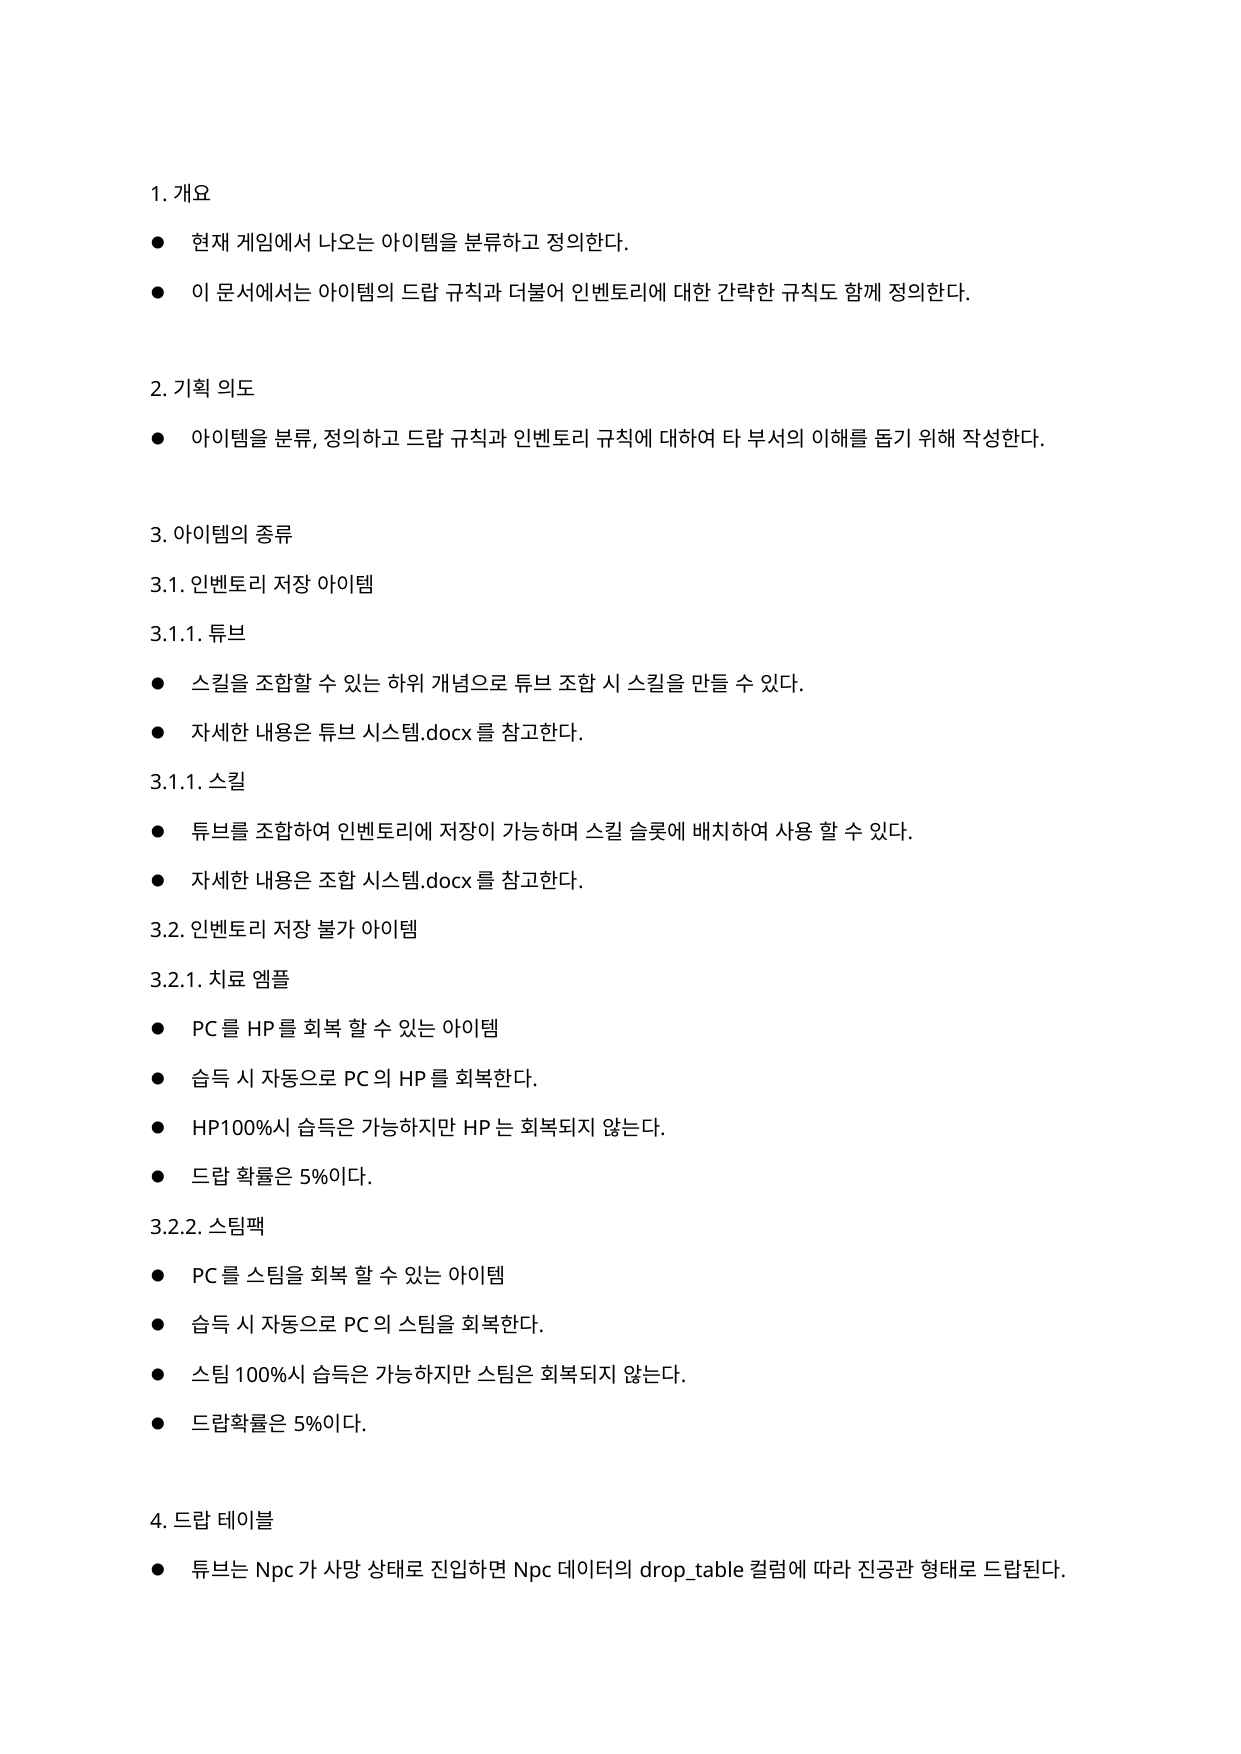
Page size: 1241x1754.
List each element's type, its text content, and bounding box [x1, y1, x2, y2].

list 자세한 내용은 조합 시스템.docx를 참고한다. [150, 864, 1090, 894]
text 1. 개요 [150, 177, 1090, 207]
text 3.2. 인벤토리 저장 불가 아이템 [150, 914, 1090, 944]
text 3.2.1. 치료 엠플 [150, 963, 1090, 993]
list PC를 스팀을 회복 할 수 있는 아이템 [150, 1259, 1090, 1289]
text 3.1.1. 튜브 [150, 617, 1090, 648]
list 스킬을 조합할 수 있는 하위 개념으로 튜브 조합 시 스킬을 만들 수 있다. [150, 667, 1090, 697]
list HP100%시 습득은 가능하지만 HP는 회복되지 않는다. [150, 1111, 1090, 1141]
list 자세한 내용은 튜브 시스템.docx를 참고한다. [150, 716, 1090, 746]
list 이 문서에서는 아이템의 드랍 규칙과 더불어 인벤토리에 대한 간략한 규칙도 함께 정의한다. [150, 276, 1090, 306]
text 3.2.2. 스팀팩 [150, 1210, 1090, 1240]
text 3.1. 인벤토리 저장 아이템 [150, 568, 1090, 598]
list PC를 HP를 회복 할 수 있는 아이템 [150, 1012, 1090, 1043]
list 드랍확률은 5%이다. [150, 1407, 1090, 1438]
list 튜브를 조합하여 인벤토리에 저장이 가능하며 스킬 슬롯에 배치하여 사용 할 수 있다. [150, 815, 1090, 845]
list 드랍 확률은 5%이다. [150, 1161, 1090, 1191]
list 현재 게임에서 나오는 아이템을 분류하고 정의한다. [150, 227, 1090, 257]
list 습득 시 자동으로 PC의 스팀을 회복한다. [150, 1309, 1090, 1339]
text 3. 아이템의 종류 [150, 519, 1090, 549]
text 4. 드랍 테이블 [150, 1504, 1090, 1534]
list 습득 시 자동으로 PC의 HP를 회복한다. [150, 1062, 1090, 1092]
text 3.1.1. 스킬 [150, 766, 1090, 796]
text 2. 기획 의도 [150, 373, 1090, 403]
list 스팀100%시 습득은 가능하지만 스팀은 회복되지 않는다. [150, 1358, 1090, 1388]
list 튜브는 Npc가 사망 상태로 진입하면 Npc 데이터의 drop_table 컬럼에 따라 진공관 형태로 드랍된다. [150, 1553, 1090, 1584]
list 아이템을 분류, 정의하고 드랍 규칙과 인벤토리 규칙에 대하여 타 부서의 이해를 돕기 위해 작성한다. [150, 422, 1090, 452]
